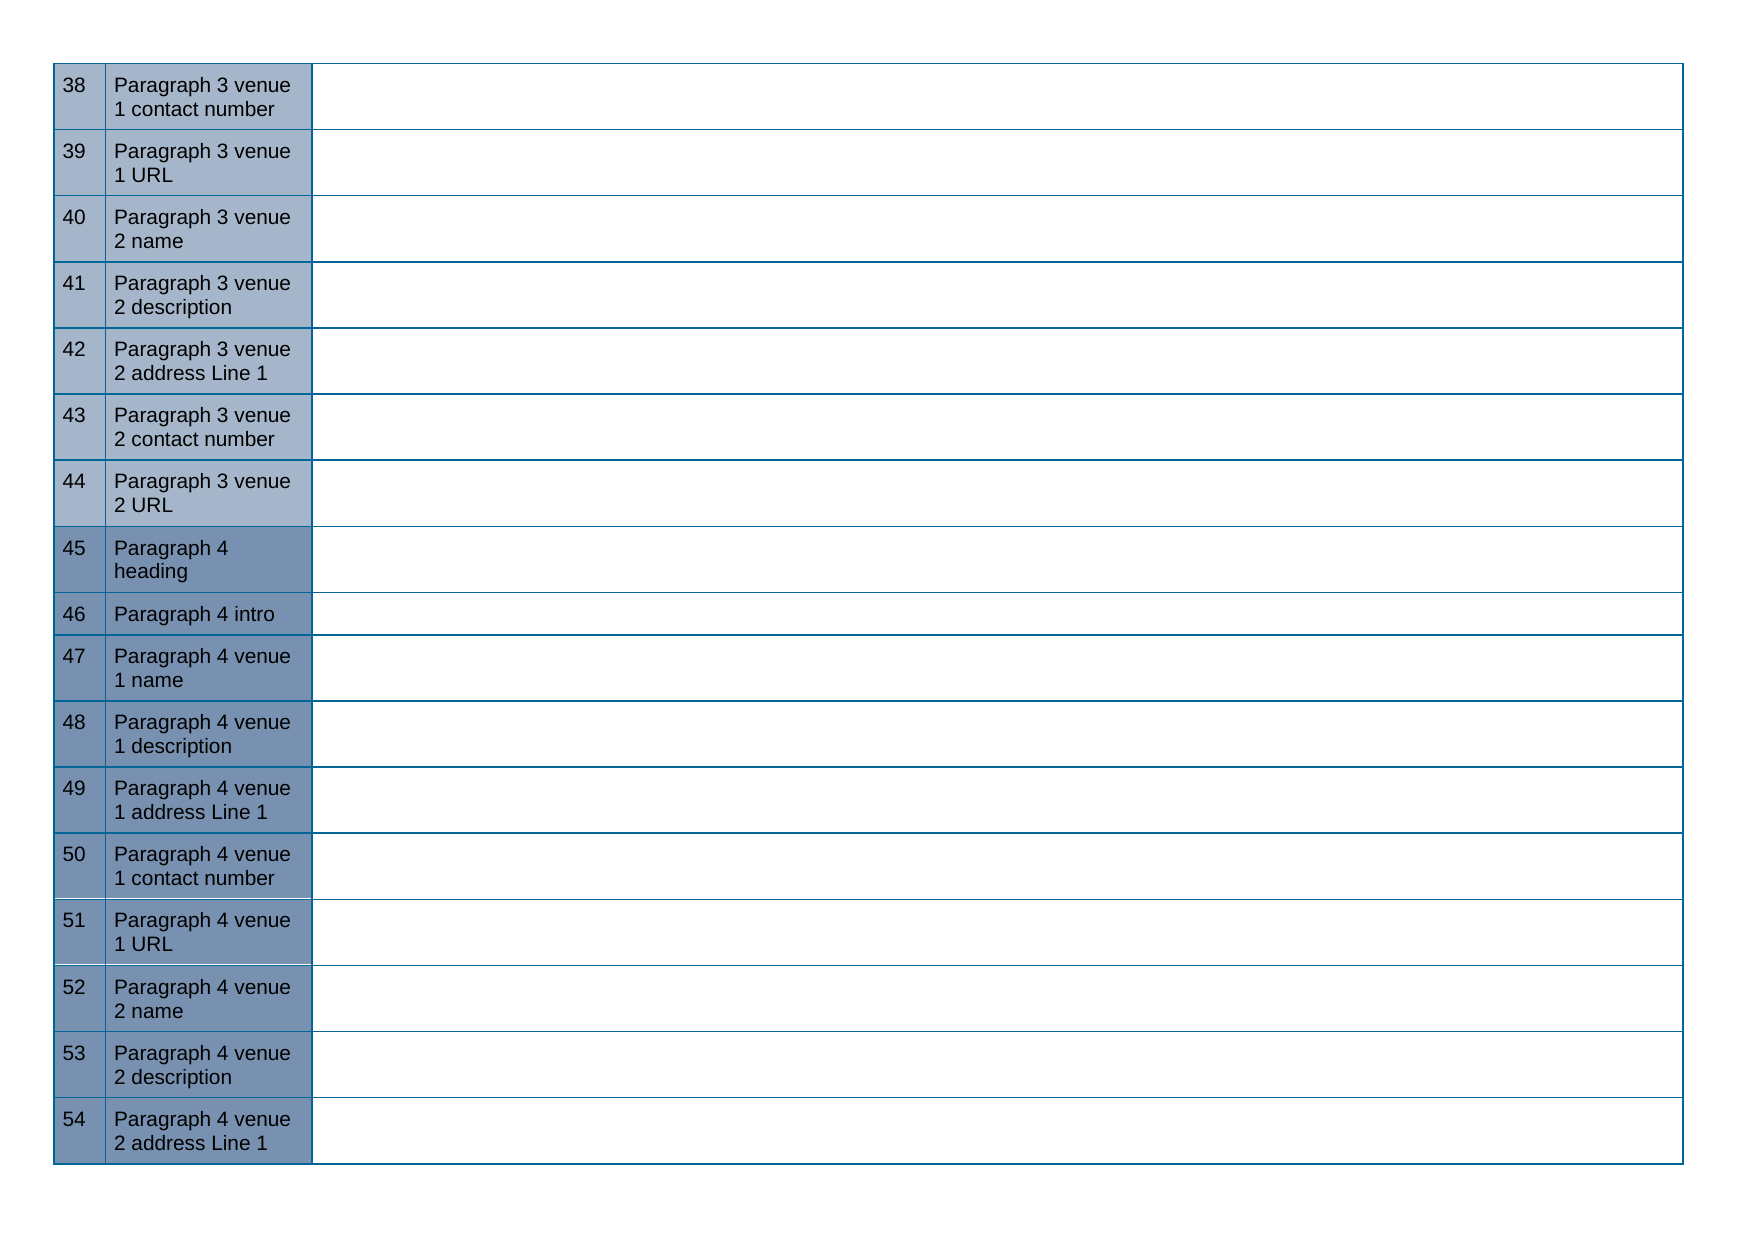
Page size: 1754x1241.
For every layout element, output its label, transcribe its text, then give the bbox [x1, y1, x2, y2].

table_cell Paragraph 4 venue 2 name [106, 966, 311, 1031]
table_cell [313, 395, 1682, 459]
table_cell Paragraph 4 intro [106, 593, 311, 634]
table_cell [313, 834, 1682, 898]
table_cell [313, 900, 1682, 964]
table_cell 41 [55, 263, 105, 327]
table_cell [313, 461, 1682, 526]
table_cell 43 [55, 395, 105, 459]
table_cell 50 [55, 834, 105, 898]
table_cell Paragraph 4 venue 2 address Line 1 [106, 1098, 311, 1163]
table_cell [313, 196, 1682, 261]
table_cell Paragraph 4 venue 1 contact number [106, 834, 311, 898]
table_cell 54 [55, 1098, 105, 1163]
table_cell 52 [55, 966, 105, 1031]
table_cell [313, 593, 1682, 634]
table_cell [313, 1098, 1682, 1163]
table_cell Paragraph 4 venue 1 URL [106, 900, 311, 964]
table_cell [313, 130, 1682, 195]
table_cell Paragraph 3 venue 1 contact number [106, 64, 311, 129]
table_cell Paragraph 4 heading [106, 527, 311, 592]
table_cell Paragraph 3 venue 2 address Line 1 [106, 329, 311, 393]
table_cell 40 [55, 196, 105, 261]
table_cell Paragraph 3 venue 1 URL [106, 130, 311, 195]
table_cell 42 [55, 329, 105, 393]
table_cell Paragraph 3 venue 2 name [106, 196, 311, 261]
table_cell Paragraph 3 venue 2 contact number [106, 395, 311, 459]
table_cell [313, 64, 1682, 129]
table_cell [313, 768, 1682, 832]
table_cell [313, 527, 1682, 592]
table_cell [313, 636, 1682, 700]
table_cell 38 [55, 64, 105, 129]
table_cell 46 [55, 593, 105, 634]
table_cell Paragraph 3 venue 2 description [106, 263, 311, 327]
table_cell 47 [55, 636, 105, 700]
table_cell Paragraph 4 venue 2 description [106, 1032, 311, 1097]
table_cell Paragraph 4 venue 1 address Line 1 [106, 768, 311, 832]
table_cell 39 [55, 130, 105, 195]
table_cell [313, 966, 1682, 1031]
table_cell Paragraph 4 venue 1 description [106, 702, 311, 766]
table_cell 48 [55, 702, 105, 766]
table_cell [313, 329, 1682, 393]
table_cell 45 [55, 527, 105, 592]
table_cell 51 [55, 900, 105, 964]
table_cell [313, 263, 1682, 327]
table_cell 49 [55, 768, 105, 832]
table_cell Paragraph 3 venue 2 URL [106, 461, 311, 526]
table_cell [313, 702, 1682, 766]
table_cell [313, 1032, 1682, 1097]
table_cell Paragraph 4 venue 1 name [106, 636, 311, 700]
table_cell 44 [55, 461, 105, 526]
table_cell 53 [55, 1032, 105, 1097]
